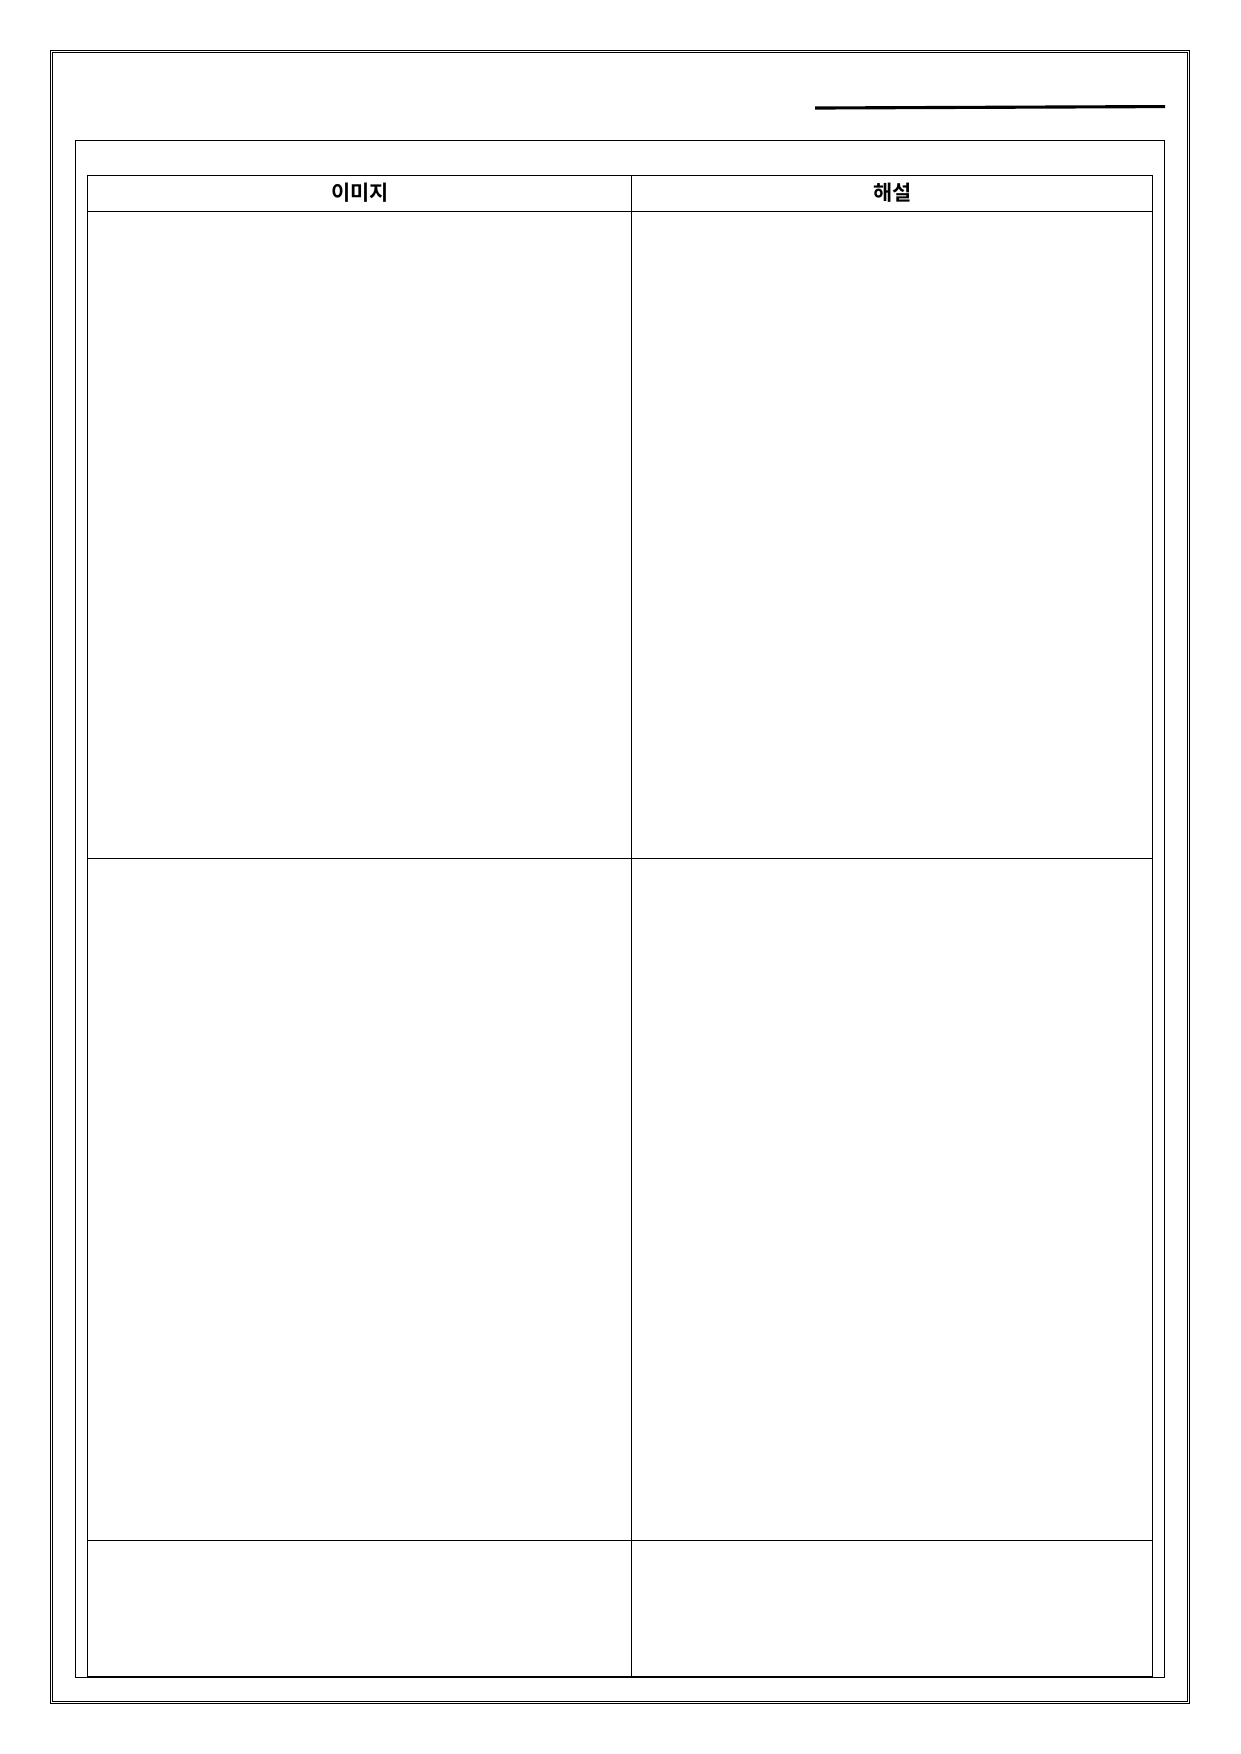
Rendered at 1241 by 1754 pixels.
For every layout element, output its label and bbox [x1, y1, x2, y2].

table_header [76, 141, 1164, 1677]
